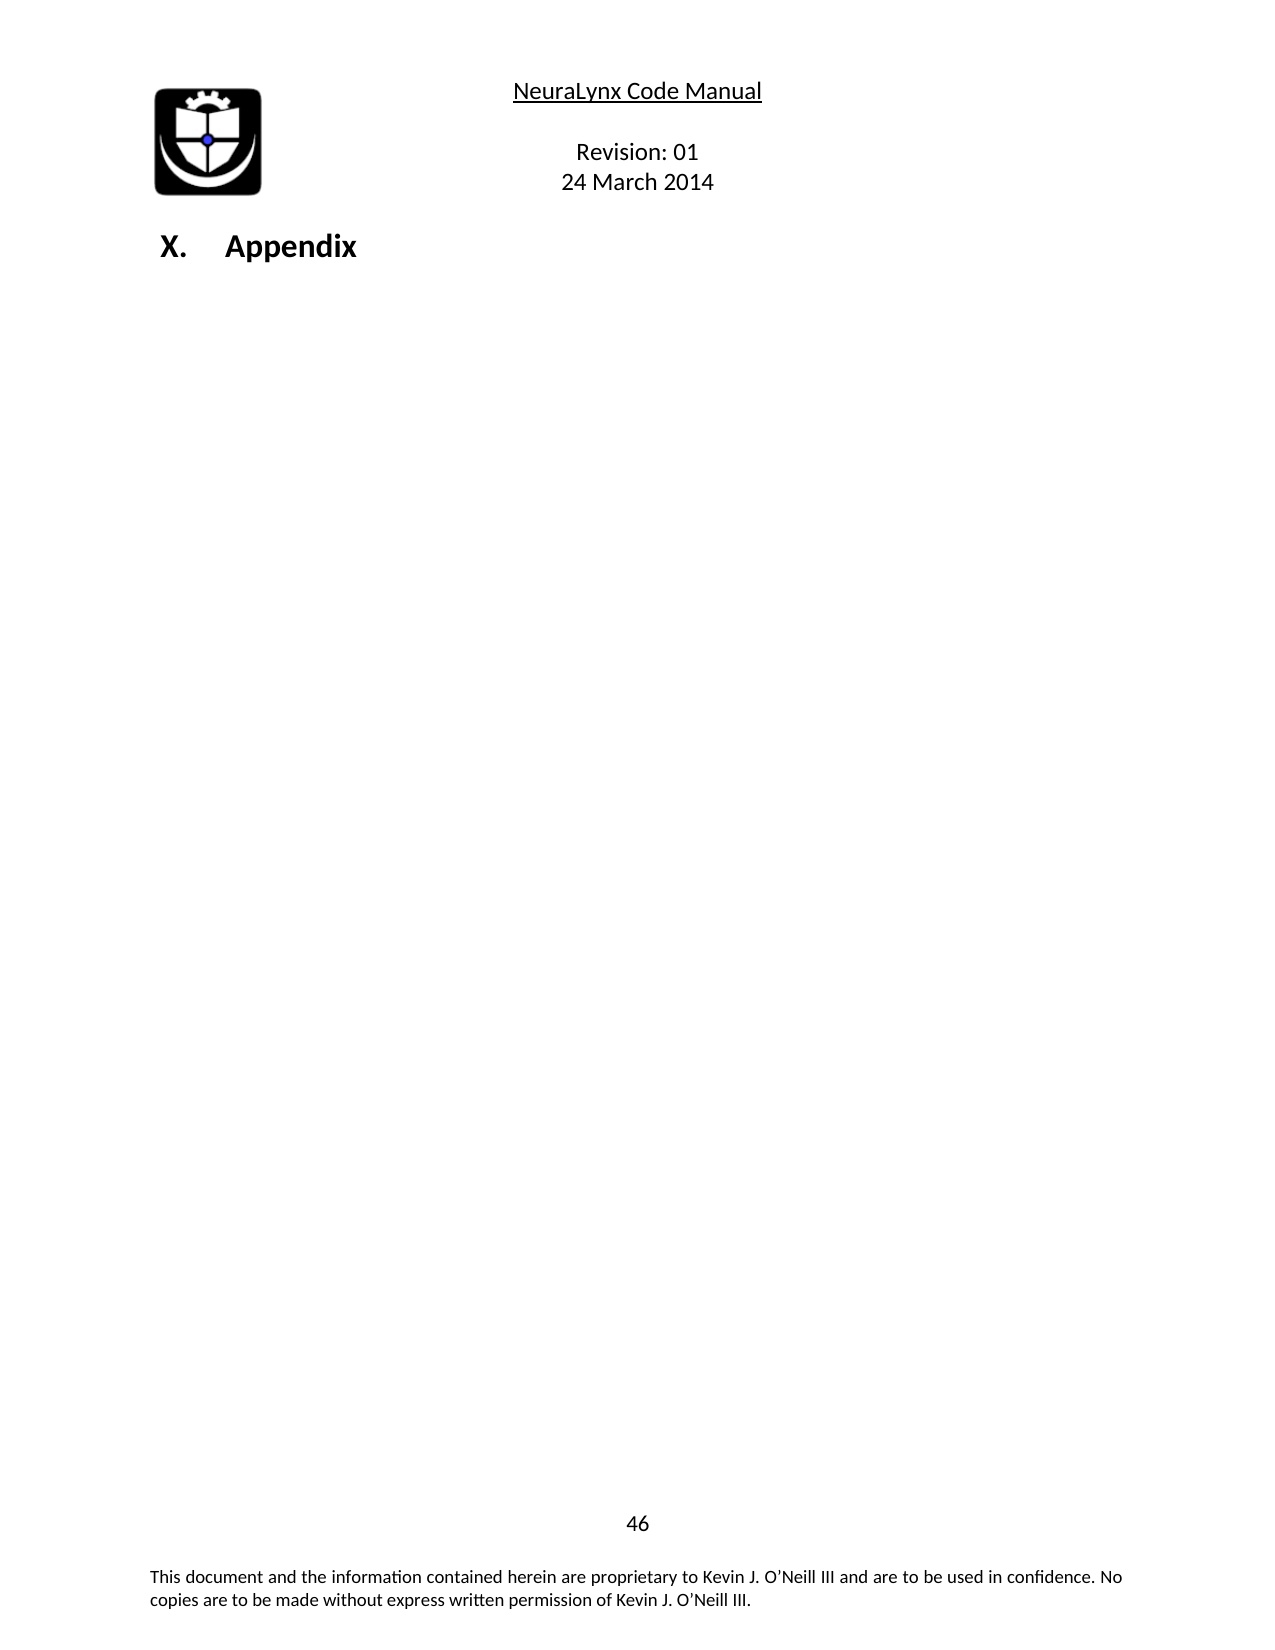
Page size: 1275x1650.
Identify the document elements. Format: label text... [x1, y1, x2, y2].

text Appendix [187, 225, 1125, 266]
picture [150, 84, 266, 200]
